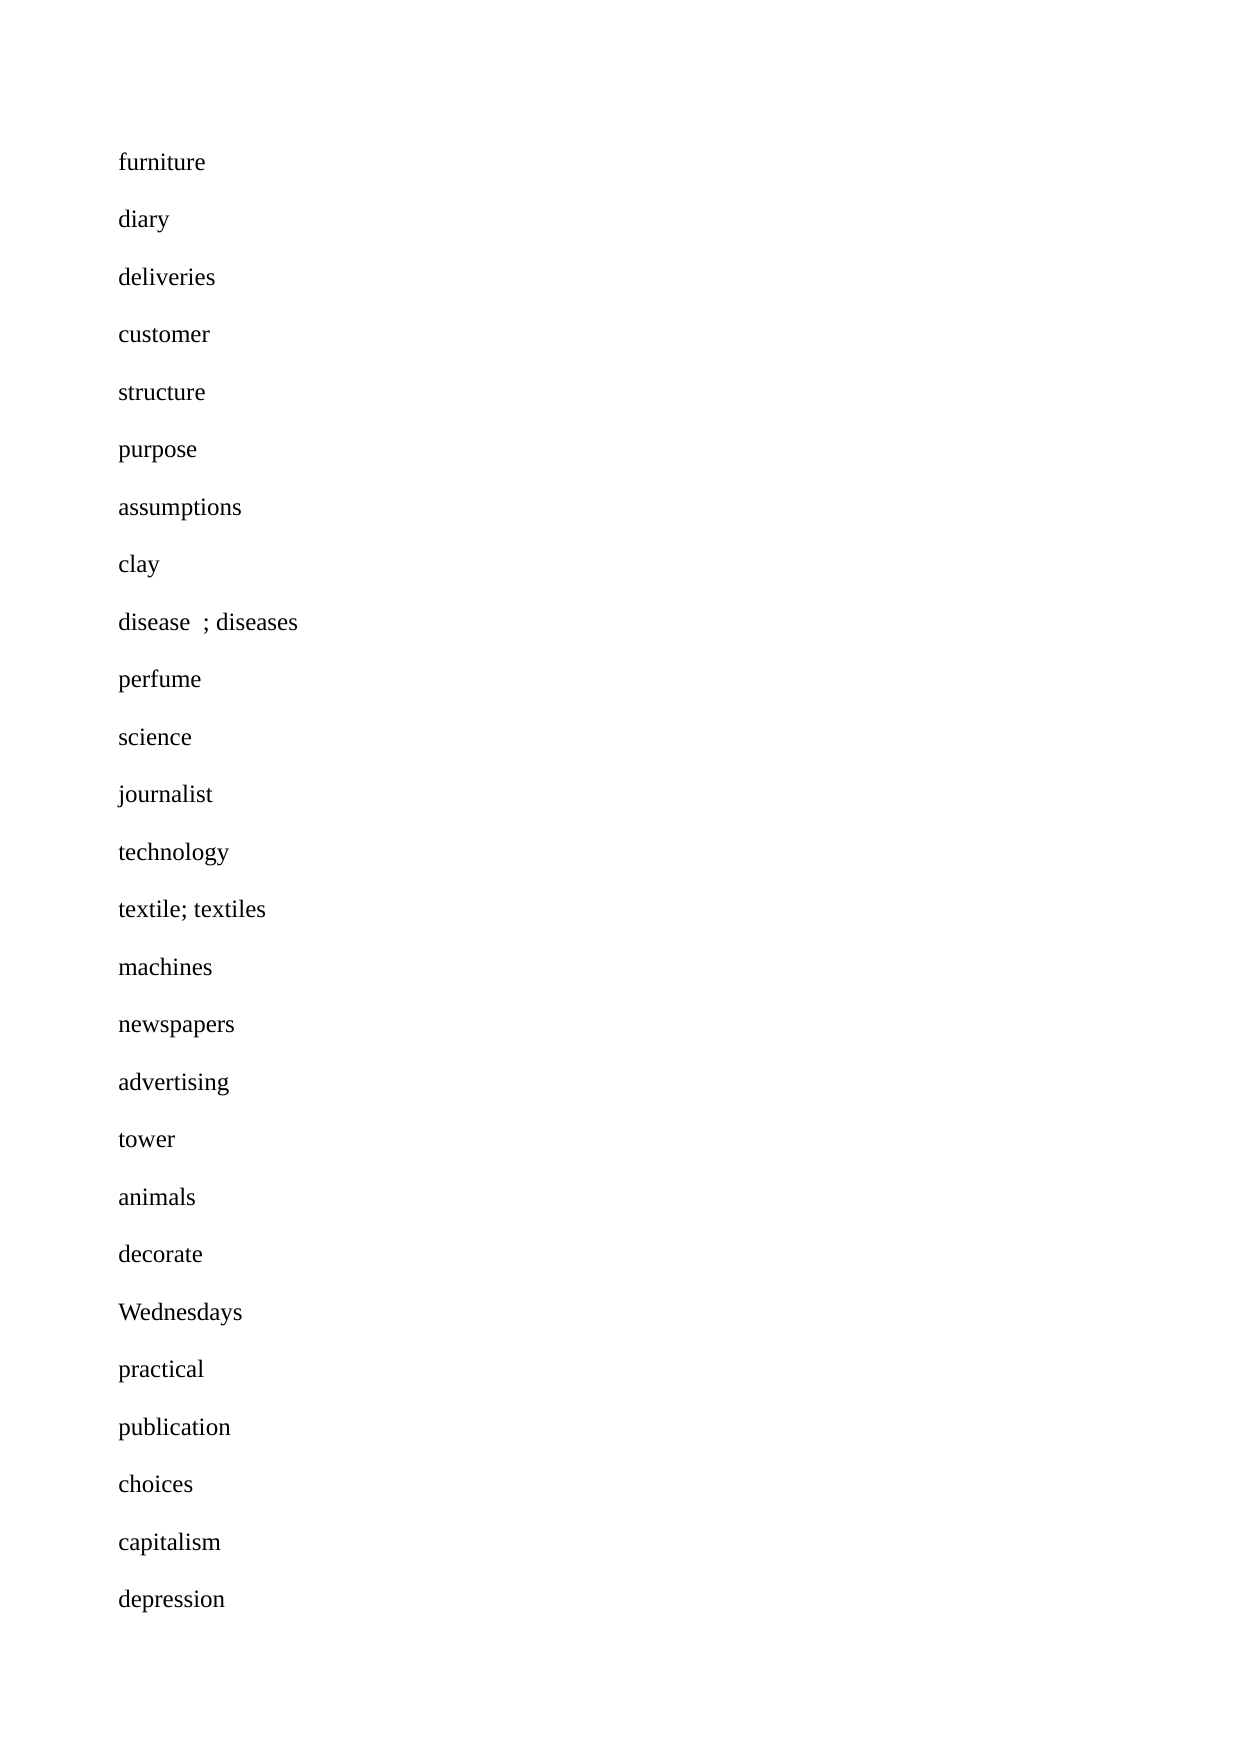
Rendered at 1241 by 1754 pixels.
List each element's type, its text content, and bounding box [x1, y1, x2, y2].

text structure [118, 377, 1122, 406]
text clay [118, 549, 1122, 578]
text disease ; diseases [118, 607, 1122, 636]
text capitalism [118, 1527, 1122, 1556]
text purpose [118, 434, 1122, 463]
text perfume [118, 664, 1122, 693]
text journalist [118, 779, 1122, 808]
text choices [118, 1469, 1122, 1498]
text tower [118, 1124, 1122, 1153]
text customer [118, 319, 1122, 348]
text decorate [118, 1239, 1122, 1268]
text science [118, 722, 1122, 751]
text Wednesdays [118, 1297, 1122, 1326]
text technology [118, 837, 1122, 866]
text machines [118, 952, 1122, 981]
text publication [118, 1412, 1122, 1441]
text depression [118, 1584, 1122, 1613]
text furniture [118, 147, 1122, 176]
text assumptions [118, 492, 1122, 521]
text newspapers [118, 1009, 1122, 1038]
text deliveries [118, 262, 1122, 291]
text practical [118, 1354, 1122, 1383]
text diary [118, 204, 1122, 233]
text advertising [118, 1067, 1122, 1096]
text animals [118, 1182, 1122, 1211]
text textile; textiles [118, 894, 1122, 923]
